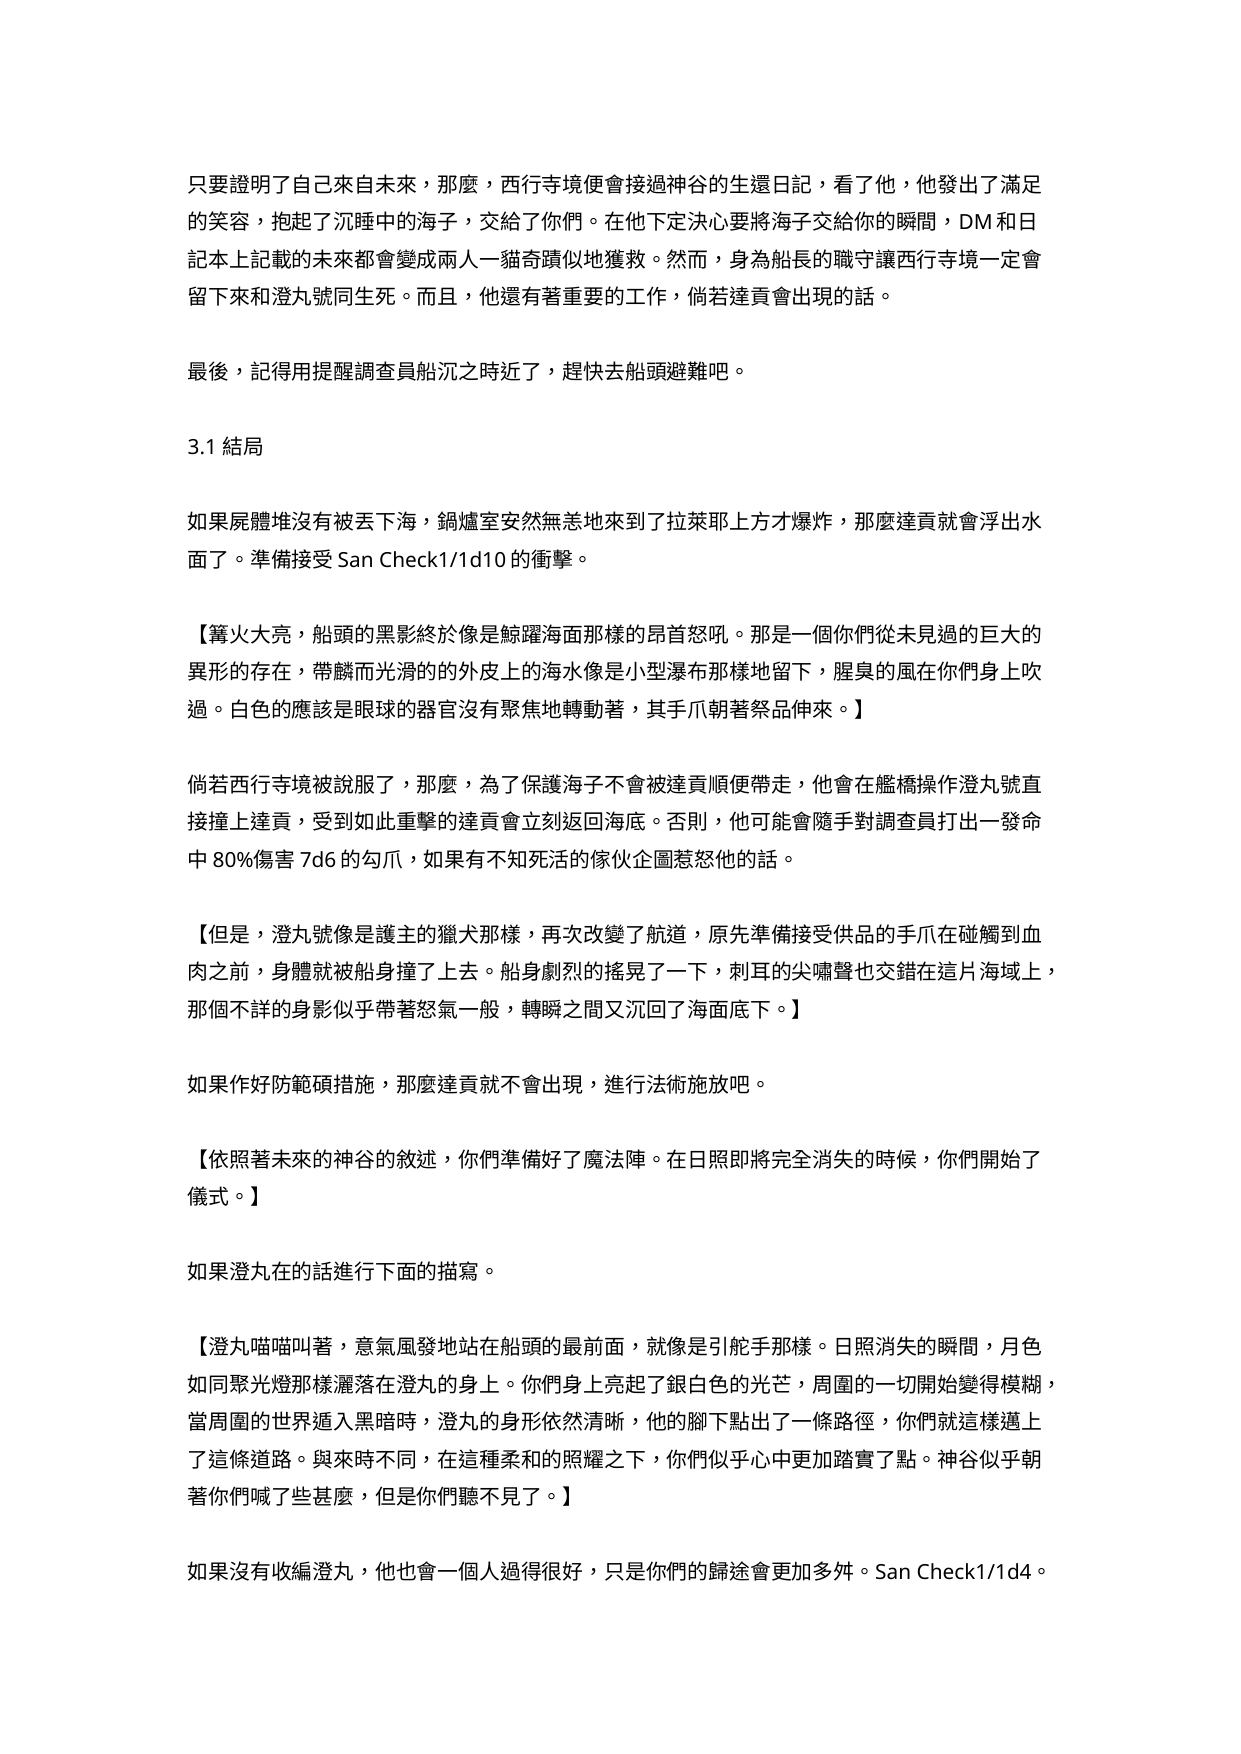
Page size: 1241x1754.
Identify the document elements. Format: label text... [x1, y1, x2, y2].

text 【澄丸喵喵叫著，意氣風發地站在船頭的最前面，就像是引舵手那樣。日照消失的瞬間，月色如同聚光燈那樣灑落在澄丸的身上。你們身上亮起了銀白色的光芒，周圍的一切開始變得模糊，當周圍的世界遁入黑暗時，澄丸的身形依然清晰，他的腳下點出了一條路徑，你們就這樣邁上了這條道路。與來時不同，在這種柔和的照耀之下，你們似乎心中更加踏實了點。神谷似乎朝著你們喊了些甚麼，但是你們聽不見了。】 [187, 1327, 1053, 1514]
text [187, 164, 1053, 314]
text 【但是，澄丸號像是護主的獵犬那樣，再次改變了航道，原先準備接受供品的手爪在碰觸到血肉之前，身體就被船身撞了上去。船身劇烈的搖晃了一下，刺耳的尖嘯聲也交錯在這片海域上，那個不詳的身影似乎帶著怒氣一般，轉瞬之間又沉回了海面底下。】 [187, 914, 1053, 1027]
text 如果澄丸在的話進行下面的描寫。 [187, 1252, 1053, 1289]
text 如果屍體堆沒有被丟下海，鍋爐室安然無恙地來到了拉萊耶上方才爆炸，那麼達貢就會浮出水面了。準備接受San Check1/1d10的衝擊。 [187, 502, 1053, 577]
text 倘若西行寺境被說服了，那麼，為了保護海子不會被達貢順便帶走，他會在艦橋操作澄丸號直接撞上達貢，受到如此重擊的達貢會立刻返回海底。否則，他可能會隨手對調查員打出一發命中80%傷害7d6的勾爪，如果有不知死活的傢伙企圖惹怒他的話。 [187, 764, 1053, 877]
text 如果沒有收編澄丸，他也會一個人過得很好，只是你們的歸途會更加多舛。San Check1/1d4。 [187, 1552, 1053, 1589]
text 如果作好防範碩措施，那麼達貢就不會出現，進行法術施放吧。 [187, 1064, 1053, 1102]
text 【依照著未來的神谷的敘述，你們準備好了魔法陣。在日照即將完全消失的時候，你們開始了儀式。】 [187, 1139, 1053, 1214]
text 最後，記得用提醒調查員船沉之時近了，趕快去船頭避難吧。 [187, 352, 1053, 389]
text 【篝火大亮，船頭的黑影終於像是鯨躍海面那樣的昂首怒吼。那是一個你們從未見過的巨大的異形的存在，帶麟而光滑的的外皮上的海水像是小型瀑布那樣地留下，腥臭的風在你們身上吹過。白色的應該是眼球的器官沒有聚焦地轉動著，其手爪朝著祭品伸來。】 [187, 614, 1053, 727]
text 3.1 結局 [187, 427, 1053, 464]
